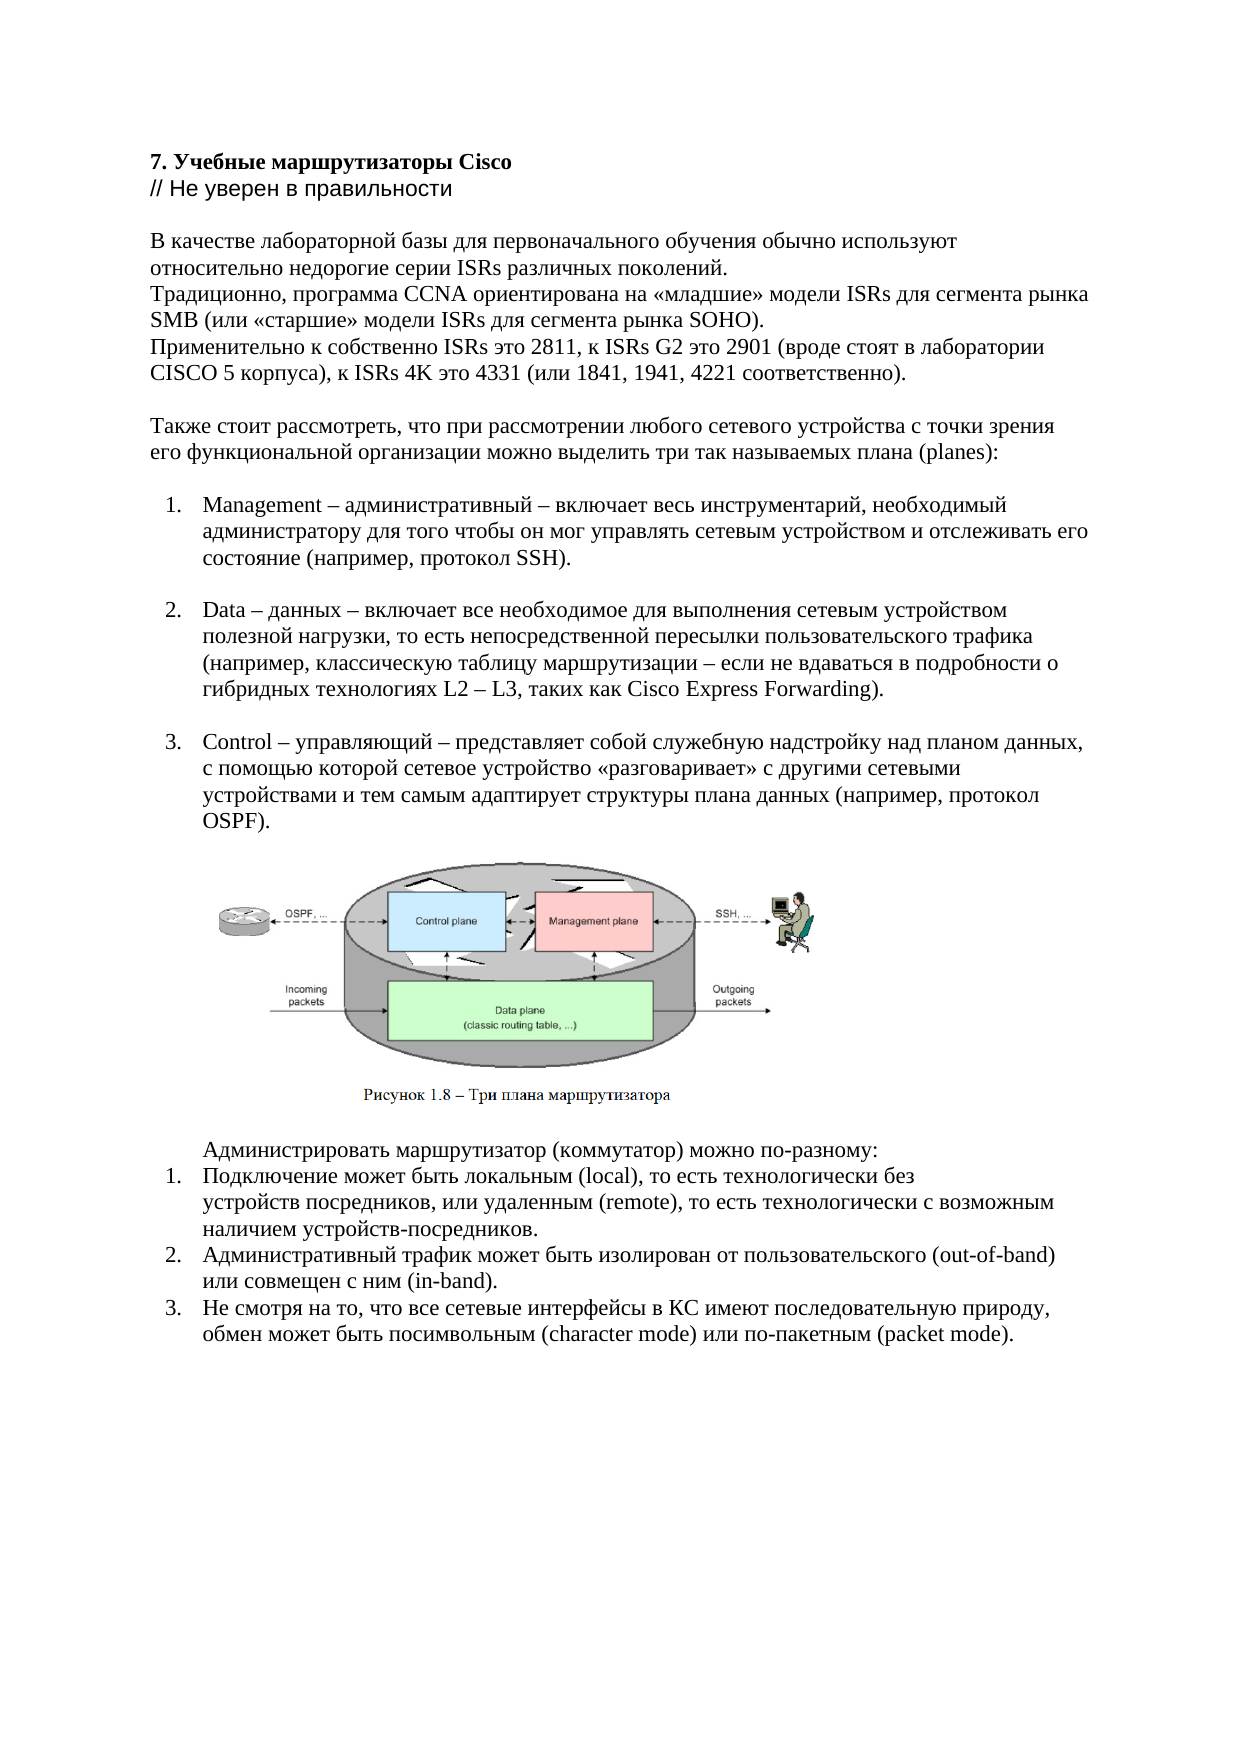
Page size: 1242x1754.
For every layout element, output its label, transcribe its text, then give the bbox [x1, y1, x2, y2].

picture [202, 859, 818, 1110]
list Control – управляющий – представляет собой служебную надстройку над планом данных, с помощью которой сетевое устройство «разговаривает» с другими сетевыми устройствами и тем самым адаптирует структуры плана данных (например, протокол OSPF). [165, 728, 1092, 833]
text Также стоит рассмотреть, что при рассмотрении любого сетевого устройства с точки зрения его функциональной организации можно выделить три так называемых плана (planes): [150, 412, 1092, 464]
list Management – административный – включает весь инструментарий, необходимый администратору для того чтобы он мог управлять сетевым устройством и отслеживать его состояние (например, протокол SSH). [165, 491, 1092, 570]
text Применительно к собственно ISRs это 2811, к ISRs G2 это 2901 (вроде стоят в лаборатории CISCO 5 корпуса), к ISRs 4K это 4331 (или 1841, 1941, 4221 соответственно). [150, 333, 1092, 385]
list Административный трафик может быть изолирован от пользовательского (out-of-band) или совмещен с ним (in-band). [165, 1241, 1092, 1294]
list Администрировать маршрутизатор (коммутатор) можно по-разному: [202, 1136, 1092, 1162]
text 7. Учебные маршрутизаторы Cisco [150, 148, 1092, 174]
text // Не уверен в правильности [150, 174, 1092, 201]
list Data – данных – включает все необходимое для выполнения сетевым устройством полезной нагрузки, то есть непосредственной пересылки пользовательского трафика (например, классическую таблицу маршрутизации – если не вдаваться в подробности о гибридных технологиях L2 – L3, таких как Cisco Express Forwarding). [165, 596, 1092, 702]
list Не смотря на то, что все сетевые интерфейсы в КС имеют последовательную природу, обмен может быть посимвольным (character mode) или по-пакетным (packet mode). [165, 1294, 1092, 1346]
text Традиционно, программа CCNA ориентирована на «младшие» модели ISRs для сегмента рынка SMB (или «старшие» модели ISRs для сегмента рынка SOHO). [150, 280, 1092, 333]
text В качестве лабораторной базы для первоначального обучения обычно используют относительно недорогие серии ISRs различных поколений. [150, 227, 1092, 280]
list Подключение может быть локальным (local), то есть технологически без устройств посредников, или удаленным (remote), то есть технологически с возможным наличием устройств-посредников. [165, 1162, 1092, 1241]
